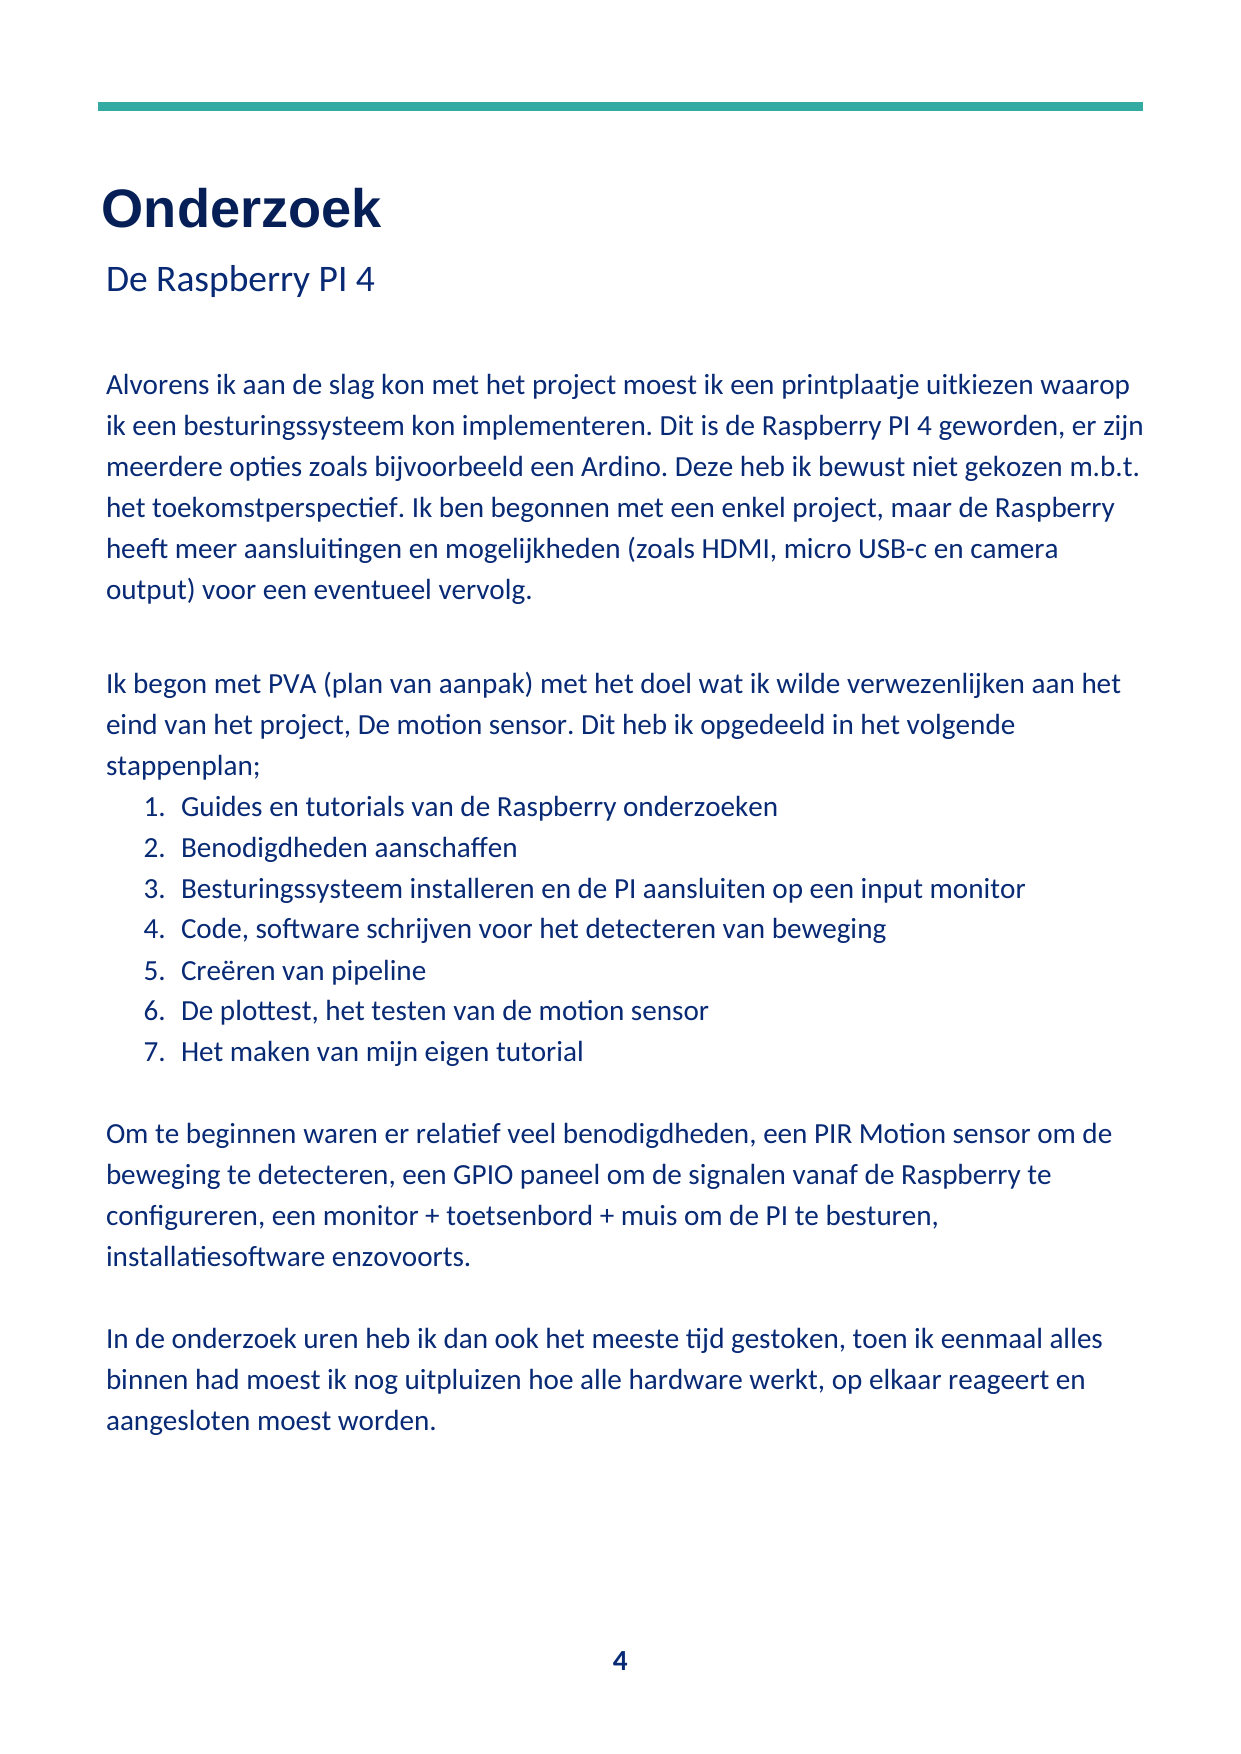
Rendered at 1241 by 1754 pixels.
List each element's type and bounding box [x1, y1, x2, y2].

table_header [102, 152, 1147, 1631]
